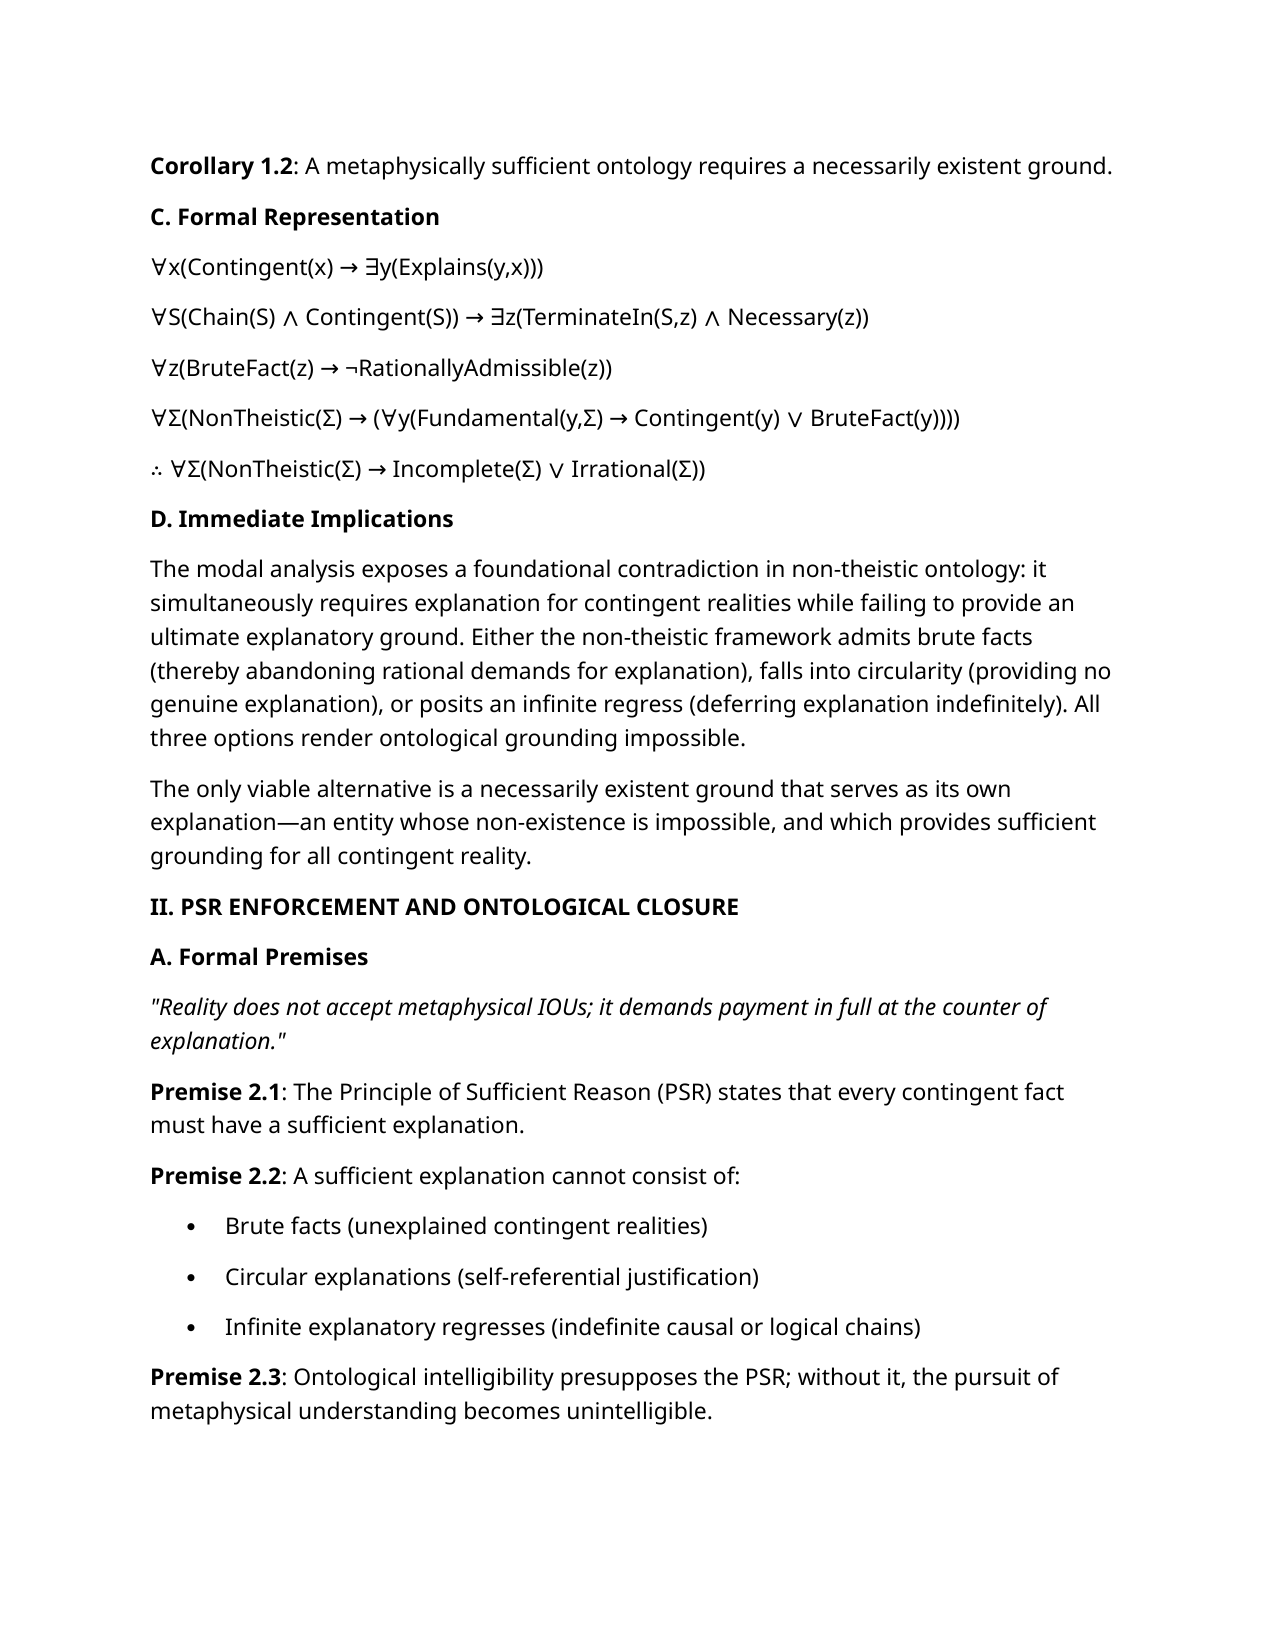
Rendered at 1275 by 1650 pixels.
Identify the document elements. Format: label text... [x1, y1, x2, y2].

text ∀S(Chain(S) ∧ Contingent(S)) → ∃z(TerminateIn(S,z) ∧ Necessary(z)) [150, 301, 1125, 332]
list Brute facts (unexplained contingent realities) [187, 1210, 1125, 1241]
text II. PSR ENFORCEMENT AND ONTOLOGICAL CLOSURE [150, 890, 1125, 922]
text C. Formal Representation [150, 200, 1125, 232]
text "Reality does not accept metaphysical IOUs; it demands payment in full at the counter of explanation." [150, 991, 1125, 1056]
text The modal analysis exposes a foundational contradiction in non-theistic ontology: it simultaneously requires explanation for contingent realities while failing to provide an ultimate explanatory ground. Either the non-theistic framework admits brute facts (thereby abandoning rational demands for explanation), falls into circularity (providing no genuine explanation), or posits an infinite regress (deferring explanation indefinitely). All three options render ontological grounding impossible. [150, 553, 1125, 753]
text Corollary 1.2: A metaphysically sufficient ontology requires a necessarily existent ground. [150, 150, 1125, 181]
text ∀Σ(NonTheistic(Σ) → (∀y(Fundamental(y,Σ) → Contingent(y) ∨ BruteFact(y)))) [150, 402, 1125, 433]
text ∀z(BruteFact(z) → ¬RationallyAdmissible(z)) [150, 352, 1125, 383]
list Circular explanations (self-referential justification) [187, 1260, 1125, 1292]
text Premise 2.2: A sufficient explanation cannot consist of: [150, 1159, 1125, 1191]
text Premise 2.1: The Principle of Sufficient Reason (PSR) states that every contingent fact must have a sufficient explanation. [150, 1075, 1125, 1140]
text ∴ ∀Σ(NonTheistic(Σ) → Incomplete(Σ) ∨ Irrational(Σ)) [150, 452, 1125, 484]
text The only viable alternative is a necessarily existent ground that serves as its own explanation—an entity whose non-existence is impossible, and which provides sufficient grounding for all contingent reality. [150, 772, 1125, 871]
text D. Immediate Implications [150, 503, 1125, 534]
list Infinite explanatory regresses (indefinite causal or logical chains) [187, 1311, 1125, 1342]
text A. Formal Premises [150, 941, 1125, 972]
text Premise 2.3: Ontological intelligibility presupposes the PSR; without it, the pursuit of metaphysical understanding becomes unintelligible. [150, 1361, 1125, 1426]
text ∀x(Contingent(x) → ∃y(Explains(y,x))) [150, 251, 1125, 282]
